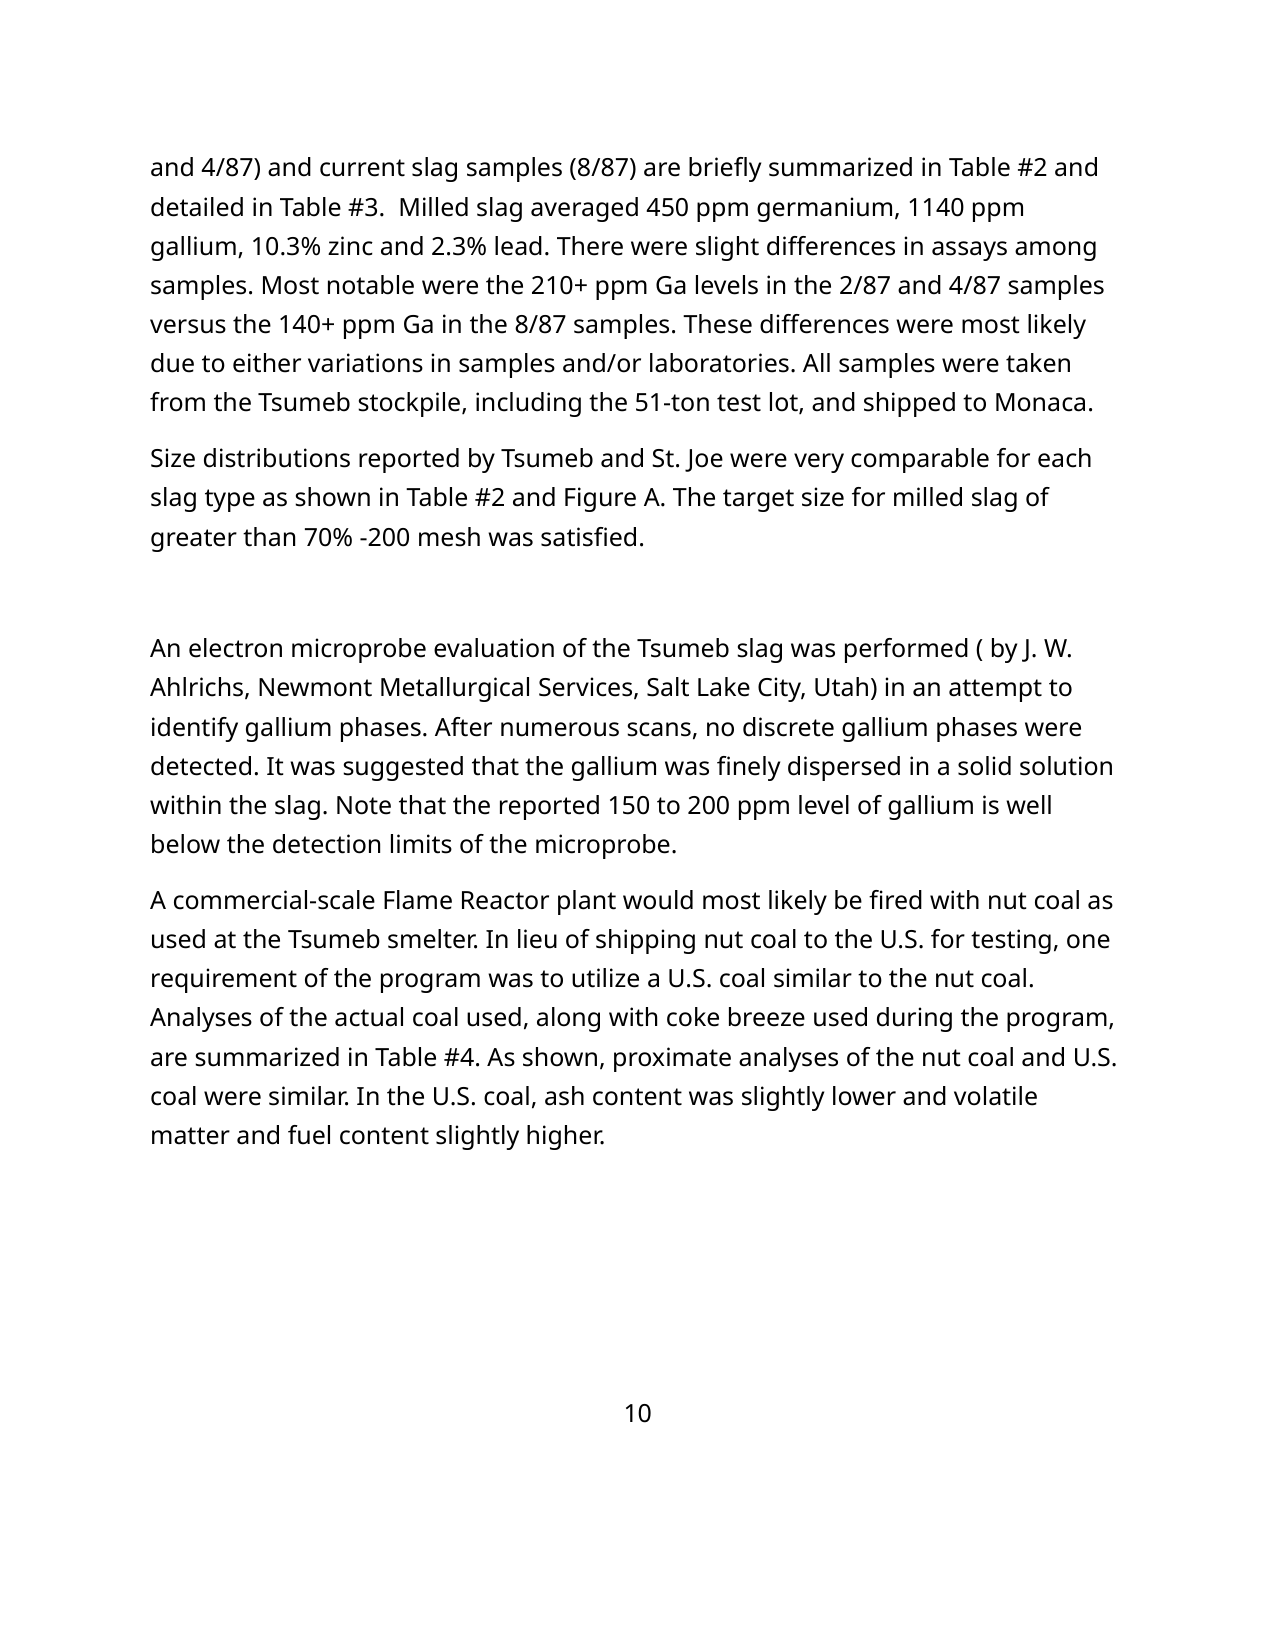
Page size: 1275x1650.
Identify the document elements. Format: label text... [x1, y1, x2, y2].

text A commercial-scale Flame Reactor plant would most likely be fired with nut coal as used at the Tsumeb smelter. In lieu of shipping nut coal to the U.S. for testing, one requirement of the program was to utilize a U.S. coal similar to the nut coal. Analyses of the actual coal used, along with coke breeze used during the program, are summarized in Table #4. As shown, proximate analyses of the nut coal and U.S. coal were similar. In the U.S. coal, ash content was slightly lower and volatile matter and fuel content slightly higher. [150, 882, 1125, 1152]
text Size distributions reported by Tsumeb and St. Joe were very comparable for each slag type as shown in Table #2 and Figure A. The target size for milled slag of greater than 70% -200 mesh was satisfied. [150, 441, 1125, 553]
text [150, 150, 1125, 419]
text An electron microprobe evaluation of the Tsumeb slag was performed ( by J. W. Ahlrichs, Newmont Metallurgical Services, Salt Lake City, Utah) in an attempt to identify gallium phases. After numerous scans, no discrete gallium phases were detected. It was suggested that the gallium was finely dispersed in a solid solution within the slag. Note that the reported 150 to 200 ppm level of gallium is well below the detection limits of the microprobe. [150, 631, 1125, 861]
